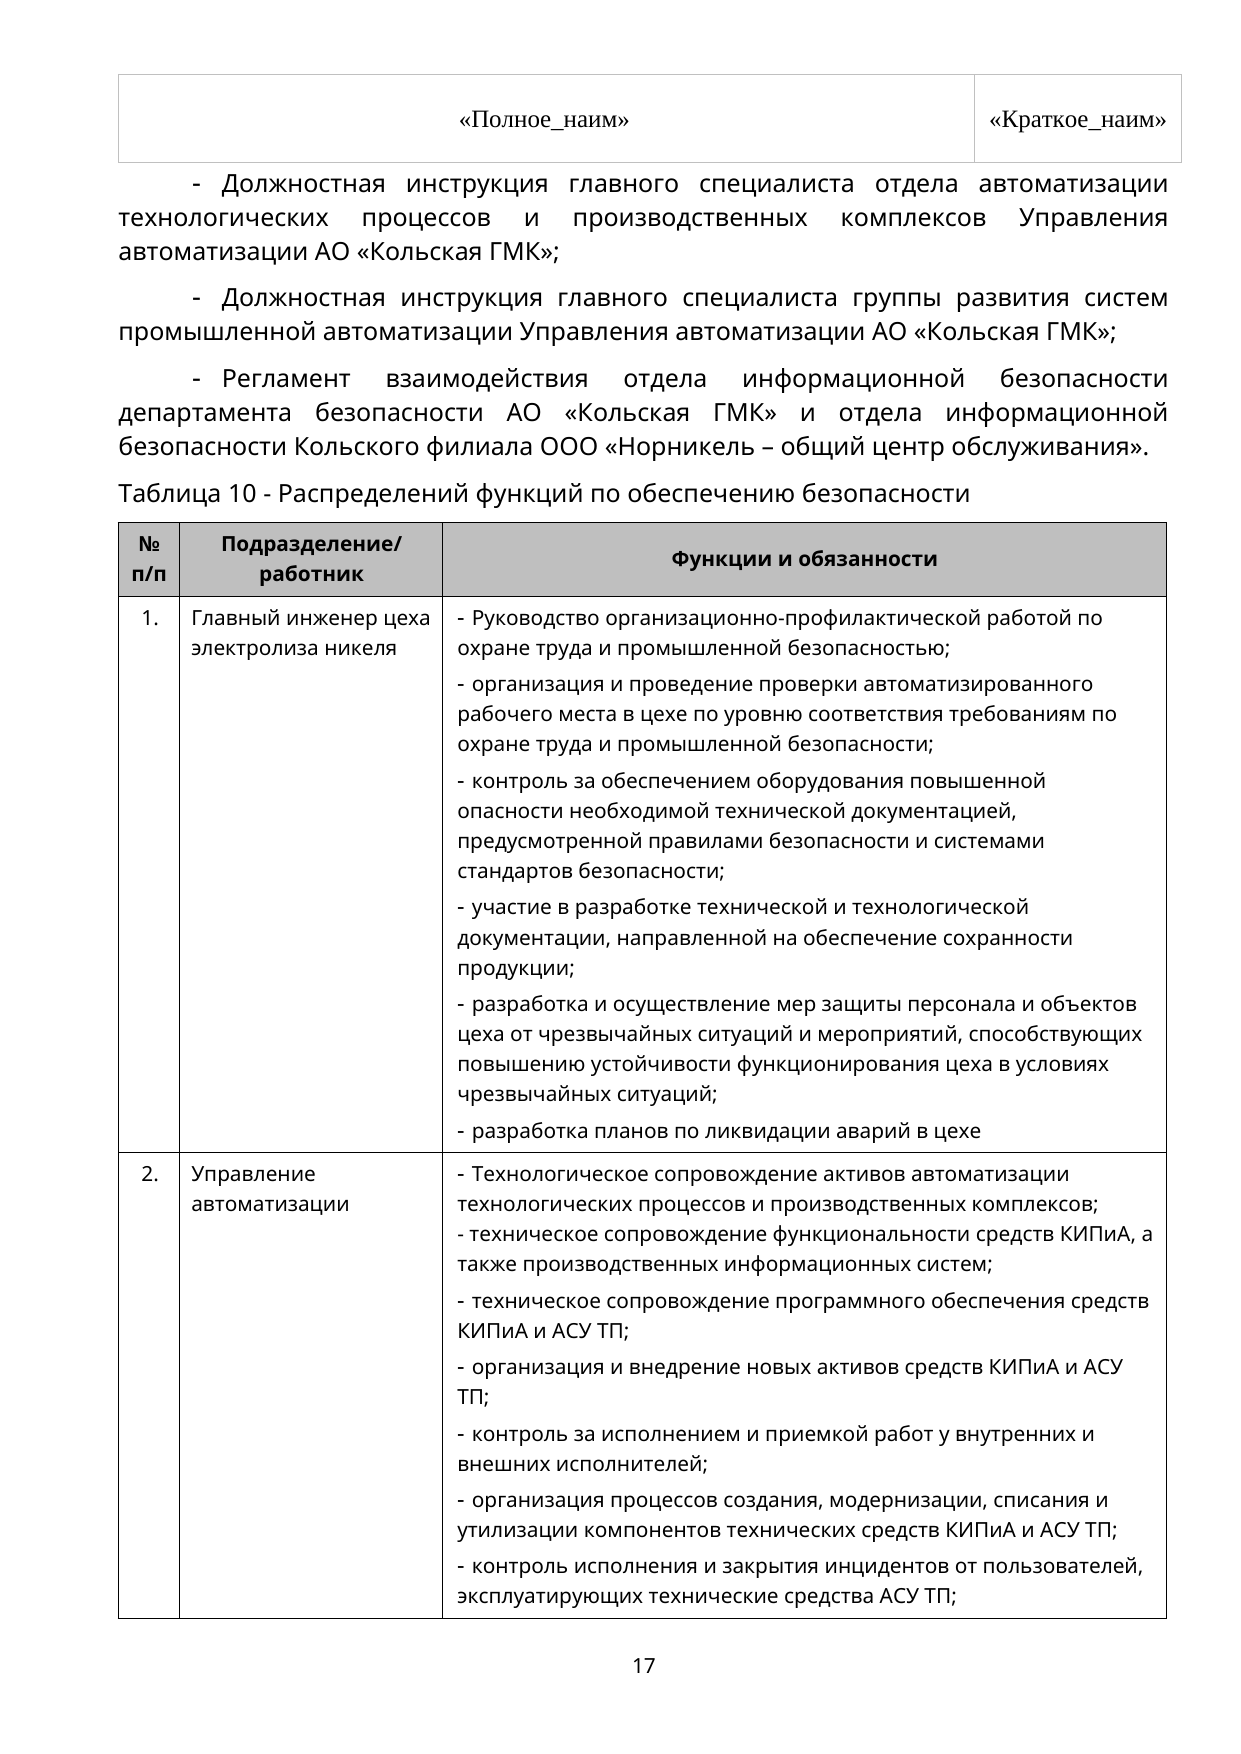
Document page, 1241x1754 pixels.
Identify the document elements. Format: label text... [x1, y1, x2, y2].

list Должностная инструкция главного специалиста группы развития систем промышленной автоматизации Управления автоматизации АО «Кольская ГМК»; [118, 280, 1169, 348]
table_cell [443, 1153, 1166, 1618]
table_header № п/п [119, 523, 179, 596]
table_header Подразделение/ работник [180, 523, 442, 596]
table_cell [119, 1153, 179, 1618]
table_cell Главный инженер цеха электролиза никеля [180, 597, 442, 1152]
list Должностная инструкция главного специалиста отдела автоматизации технологических процессов и производственных комплексов Управления автоматизации АО «Кольская ГМК»; [118, 165, 1169, 267]
table_cell [119, 597, 179, 1152]
table_cell Управление автоматизации [180, 1153, 442, 1618]
table_cell Руководство организационно-профилактической работой по охране труда и промышленной безопасностью; организация и проведение проверки автоматизированного рабочего места в цехе по уровню соответствия требованиям по охране труда и промышленной безопасности; контроль за обеспечением оборудования повышенной опасности необходимой технической документацией, предусмотренной правилами безопасности и системами стандартов безопасности; участие в разработке технической и технологической документации, направленной на обеспечение сохранности продукции; разработка и осуществление мер защиты персонала и объектов цеха от чрезвычайных ситуаций и мероприятий, способствующих повышению устойчивости функционирования цеха в условиях чрезвычайных ситуаций; разработка планов по ликвидации аварий в цехе [443, 597, 1166, 1152]
text Таблица 10 - Распределений функций по обеспечению безопасности [118, 475, 1169, 509]
list Регламент взаимодействия отдела информационной безопасности департамента безопасности АО «Кольская ГМК» и отдела информационной безопасности Кольского филиала ООО «Норникель – общий центр обслуживания». [118, 361, 1169, 463]
table_header Функции и обязанности [443, 523, 1166, 596]
